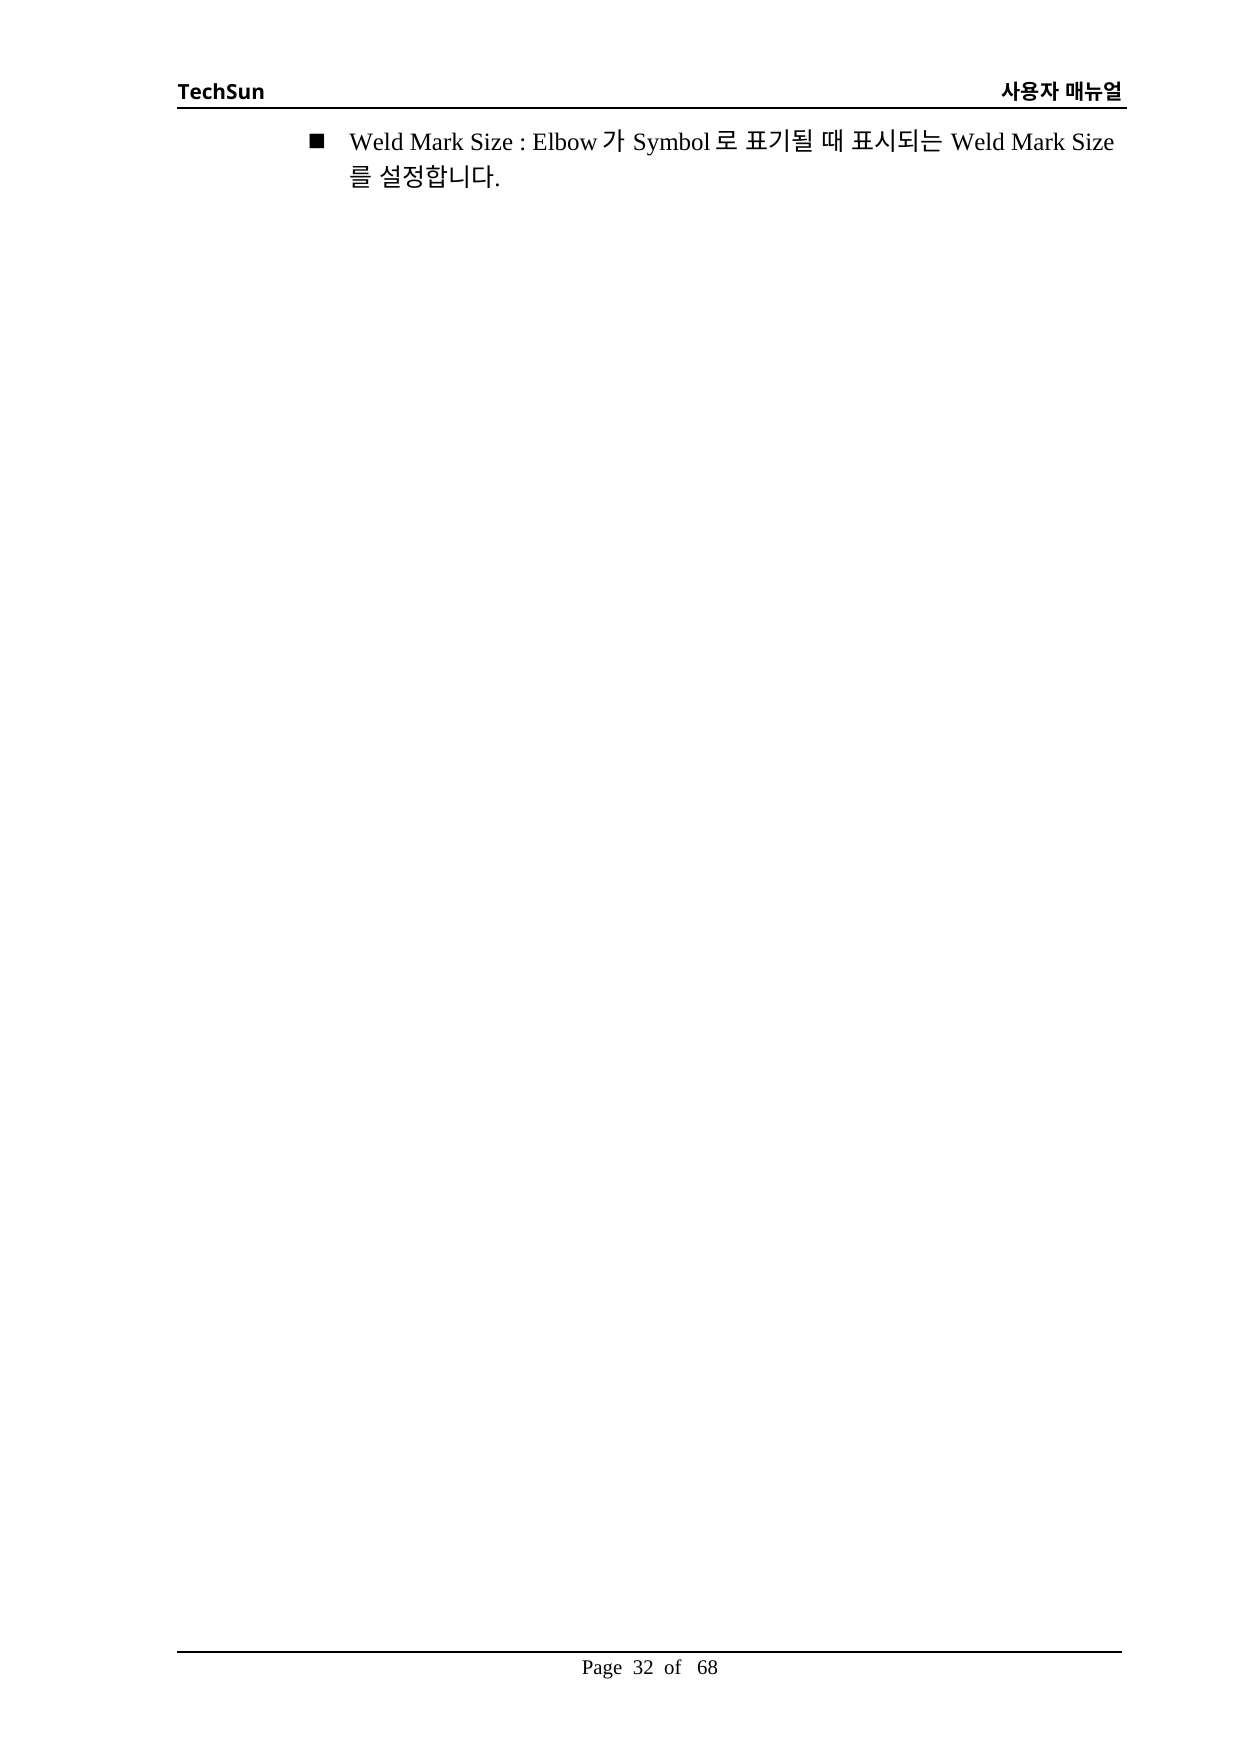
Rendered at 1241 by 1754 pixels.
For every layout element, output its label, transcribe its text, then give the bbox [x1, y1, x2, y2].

list Weld Mark Size : Elbow가 Symbol로 표기될 때 표시되는 Weld Mark Size를 설정합니다. [307, 121, 1122, 194]
